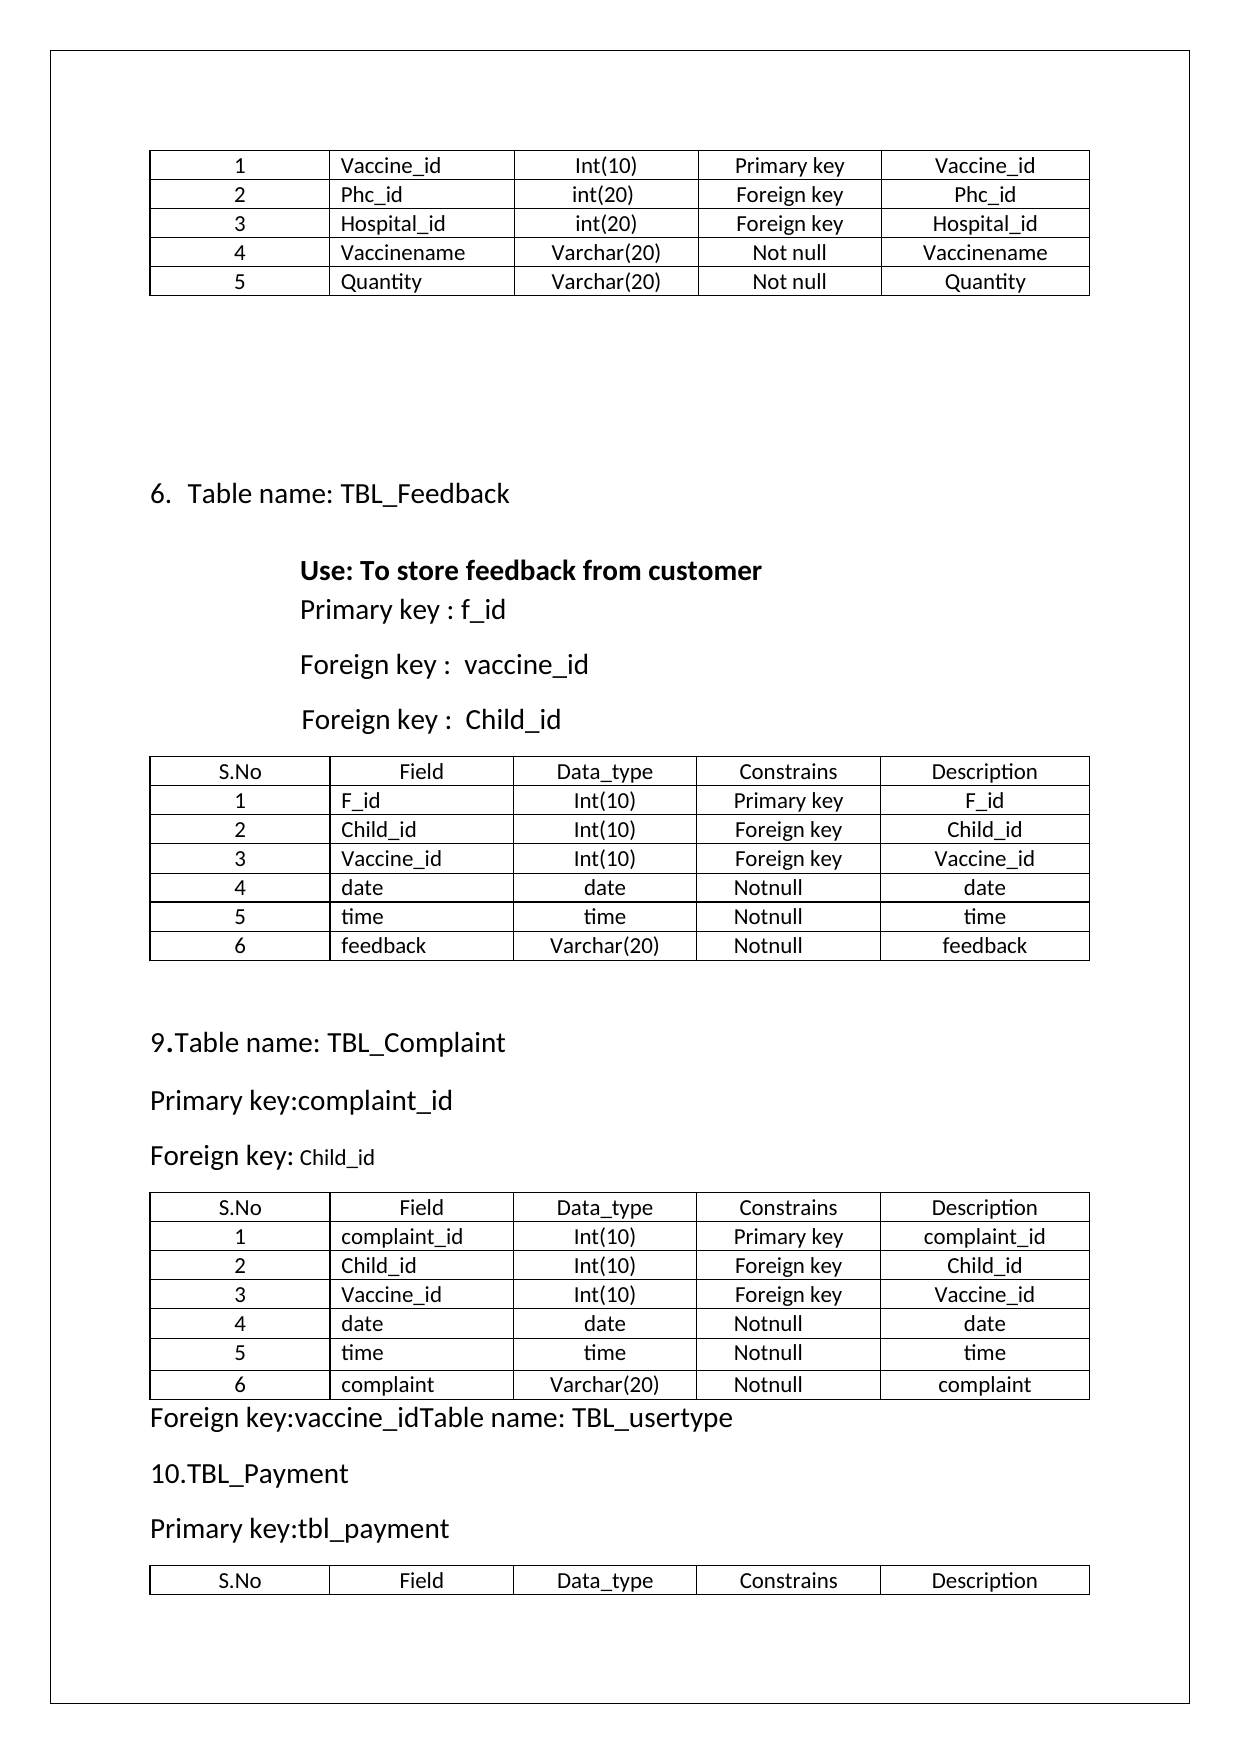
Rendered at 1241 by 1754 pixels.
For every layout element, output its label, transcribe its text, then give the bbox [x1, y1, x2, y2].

table_cell 5 [151, 903, 329, 931]
table_cell Child_id [881, 1251, 1089, 1279]
table_cell Vaccine_id [881, 844, 1089, 872]
table_cell Notnull [697, 1371, 880, 1398]
table_header Description [881, 1193, 1089, 1221]
table_cell Int(10) [514, 844, 696, 872]
table_cell Notnull [697, 932, 880, 959]
table_cell 3 [151, 209, 329, 237]
text 9.Table name: TBL_Complaint [150, 1016, 1090, 1062]
table_cell Quantity [330, 267, 514, 295]
table_cell Notnull [697, 1309, 880, 1337]
table_cell Phc_id [882, 180, 1089, 208]
table_header Field [331, 1193, 513, 1221]
table_cell Notnull [697, 1339, 880, 1369]
table_cell date [881, 1309, 1089, 1337]
table_cell 1 [151, 1222, 329, 1250]
table_cell Child_id [331, 815, 513, 843]
table_header Field [331, 757, 513, 785]
table_cell Notnull [697, 874, 880, 901]
table_cell Child_id [881, 815, 1089, 843]
table_header Description [881, 1566, 1089, 1594]
table_cell time [514, 1339, 696, 1369]
text Primary key:tbl_payment [150, 1510, 1090, 1545]
table_cell Int(10) [514, 1251, 696, 1279]
table_header S.No [151, 1193, 329, 1221]
table_cell Foreign key [697, 815, 880, 843]
table_cell Primary key [697, 786, 880, 814]
table_header Data_type [514, 1566, 696, 1594]
table_cell Int(10) [514, 815, 696, 843]
table_cell int(20) [515, 180, 698, 208]
table_cell Int(10) [514, 1222, 696, 1250]
table_cell Int(10) [514, 786, 696, 814]
table_cell 4 [151, 1309, 329, 1337]
table_cell 2 [151, 1251, 329, 1279]
table_cell date [514, 874, 696, 901]
table_cell time [514, 903, 696, 931]
table_cell Vaccine_id [882, 151, 1089, 179]
text Foreign key : Child_id [150, 701, 1090, 737]
table_cell date [331, 874, 513, 901]
table_header Constrains [697, 1566, 880, 1594]
table_cell int(20) [515, 209, 698, 237]
table_cell 3 [151, 1280, 329, 1308]
table_cell Foreign key [697, 844, 880, 872]
table_cell complaint_id [331, 1222, 513, 1250]
table_cell 6 [151, 1371, 329, 1398]
text 10.TBL_Payment [150, 1455, 1090, 1490]
table_cell 2 [151, 815, 329, 843]
text Foreign key : vaccine_id [150, 646, 1090, 682]
table_cell time [881, 903, 1089, 931]
table_cell Vaccinename [882, 238, 1089, 266]
table_header Constrains [697, 757, 880, 785]
table_cell feedback [881, 932, 1089, 959]
text Foreign key: Child_id [150, 1137, 1090, 1173]
table_cell Notnull [697, 903, 880, 931]
table_cell Int(10) [514, 1280, 696, 1308]
table_cell 5 [151, 267, 329, 295]
table_cell 4 [151, 238, 329, 266]
table_cell Vaccine_id [881, 1280, 1089, 1308]
list Table name: TBL_Feedback [150, 476, 1090, 511]
table_cell Varchar(20) [515, 238, 698, 266]
table_cell time [331, 1339, 513, 1369]
list Primary key : f_id [300, 591, 1090, 626]
table_cell complaint_id [881, 1222, 1089, 1250]
table_cell Vaccinename [330, 238, 514, 266]
table_header Constrains [697, 1193, 880, 1221]
text Foreign key:vaccine_idTable name: TBL_usertype [150, 1400, 1090, 1435]
table_cell Hospital_id [330, 209, 514, 237]
table_cell 6 [151, 932, 329, 959]
list Use: To store feedback from customer [300, 552, 1090, 588]
table_cell time [331, 903, 513, 931]
table_cell complaint [331, 1371, 513, 1398]
table_cell 4 [151, 874, 329, 901]
table_header Description [881, 757, 1089, 785]
table_cell Primary key [697, 1222, 880, 1250]
table_cell Varchar(20) [514, 1371, 696, 1398]
table_cell Phc_id [330, 180, 514, 208]
table_cell Primary key [699, 151, 881, 179]
table_cell complaint [881, 1371, 1089, 1398]
table_cell F_id [331, 786, 513, 814]
table_header S.No [151, 1566, 329, 1594]
table_cell F_id [881, 786, 1089, 814]
table_cell date [881, 874, 1089, 901]
table_cell Foreign key [699, 209, 881, 237]
table_cell date [331, 1309, 513, 1337]
table_cell 3 [151, 844, 329, 872]
table_header Data_type [514, 1193, 696, 1221]
table_cell feedback [331, 932, 513, 959]
table_cell Foreign key [697, 1280, 880, 1308]
text Primary key:complaint_id [150, 1082, 1090, 1117]
table_cell Quantity [882, 267, 1089, 295]
table_cell 2 [151, 180, 329, 208]
table_cell Foreign key [699, 180, 881, 208]
table_cell 1 [151, 151, 329, 179]
table_cell Child_id [331, 1251, 513, 1279]
table_cell date [514, 1309, 696, 1337]
table_cell Varchar(20) [515, 267, 698, 295]
table_cell Vaccine_id [330, 151, 514, 179]
table_cell time [881, 1339, 1089, 1369]
table_cell Hospital_id [882, 209, 1089, 237]
table_cell Not null [699, 238, 881, 266]
table_header Data_type [514, 757, 696, 785]
table_cell Int(10) [515, 151, 698, 179]
table_cell Varchar(20) [514, 932, 696, 959]
table_header S.No [151, 757, 329, 785]
table_cell 5 [151, 1339, 329, 1369]
table_header Field [330, 1566, 513, 1594]
table_cell Foreign key [697, 1251, 880, 1279]
table_cell Vaccine_id [331, 844, 513, 872]
table_cell 1 [151, 786, 329, 814]
table_cell Not null [699, 267, 881, 295]
table_cell Vaccine_id [331, 1280, 513, 1308]
